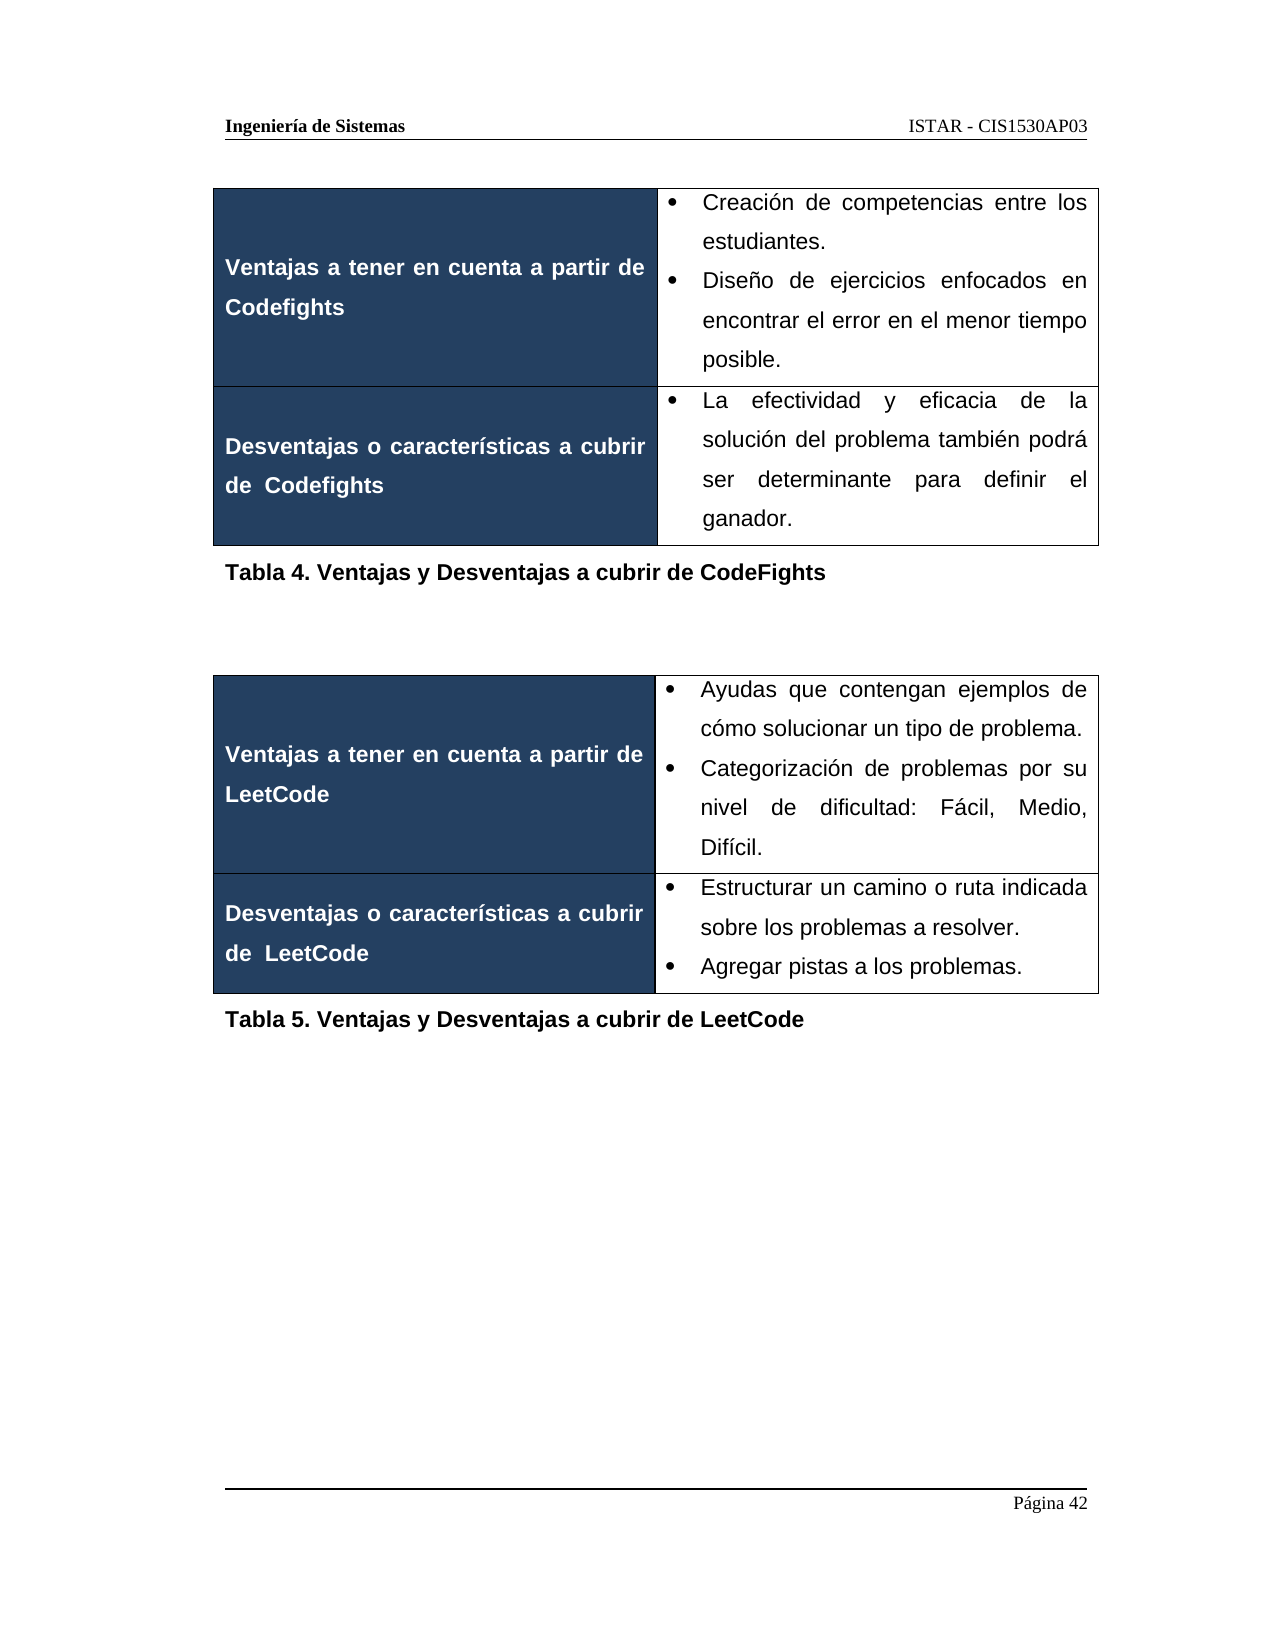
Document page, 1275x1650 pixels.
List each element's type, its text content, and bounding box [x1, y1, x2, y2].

table_header Ventajas a tener en cuenta a partir de LeetCode [214, 676, 654, 873]
text Tabla 4. Ventajas y Desventajas a cubrir de CodeFights [225, 558, 1087, 585]
table_cell Estructurar un camino o ruta indicada sobre los problemas a resolver. Agregar pistas a los problemas. [656, 874, 1098, 993]
table_cell Desventajas o características a cubrir de Codefights [214, 387, 657, 545]
table_header Ayudas que contengan ejemplos de cómo solucionar un tipo de problema. Categorización de problemas por su nivel de dificultad: Fácil, Medio, Difícil. [656, 676, 1098, 873]
table_header Creación de competencias entre los estudiantes. Diseño de ejercicios enfocados en encontrar el error en el menor tiempo posible. [658, 189, 1098, 386]
text Tabla 5. Ventajas y Desventajas a cubrir de LeetCode [225, 1006, 1087, 1033]
table_header Ventajas a tener en cuenta a partir de Codefights [214, 189, 657, 386]
table_cell Desventajas o características a cubrir de LeetCode [214, 874, 654, 993]
table_cell La efectividad y eficacia de la solución del problema también podrá ser determinante para definir el ganador. [658, 387, 1098, 545]
